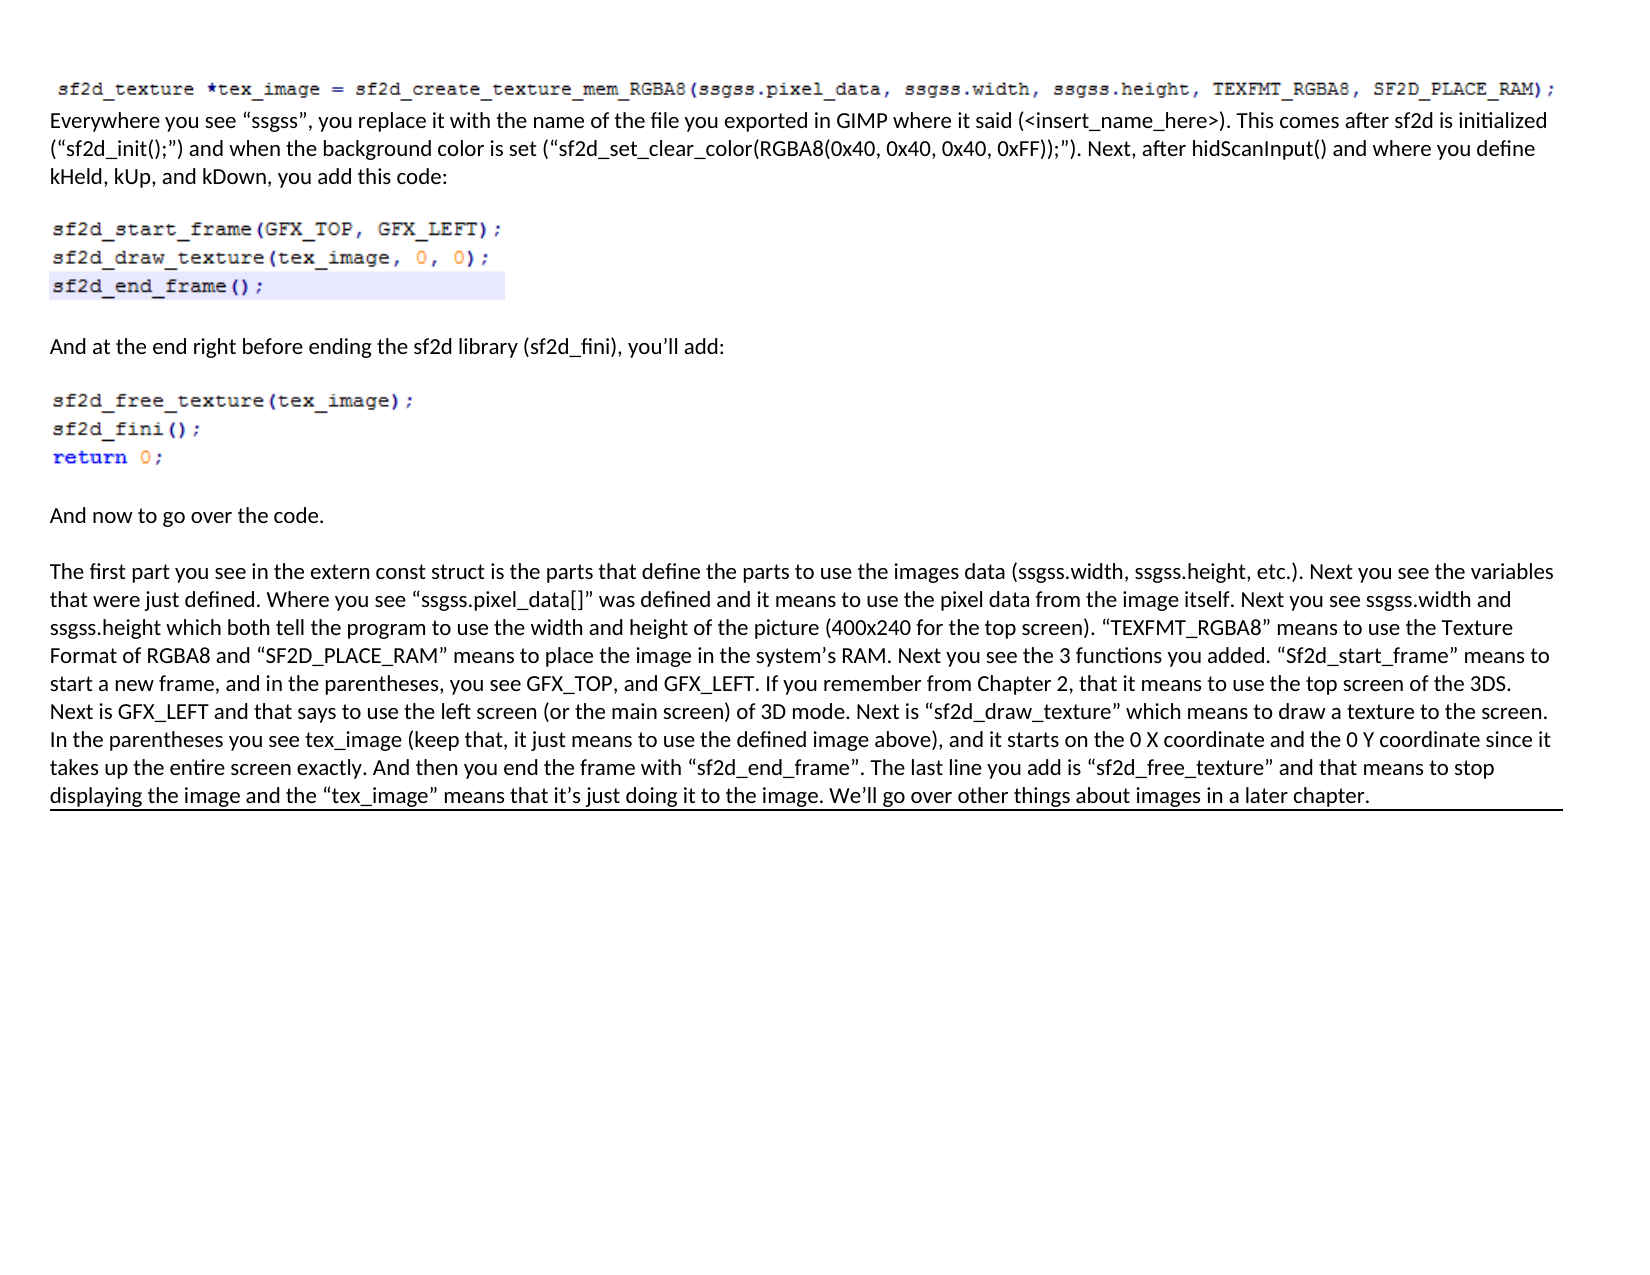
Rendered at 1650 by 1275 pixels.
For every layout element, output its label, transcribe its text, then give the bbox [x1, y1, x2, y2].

picture [49, 218, 505, 305]
picture [49, 74, 1562, 107]
text Everywhere you see “ssgss”, you replace it with the name of the file you exported in GIMP where it said (<insert_name_here>). This comes after sf2d is initialized (“sf2d_init();”) and when the background color is set (“sf2d_set_clear_color(RGBA8(0x40, 0x40, 0x40, 0xFF));”). Next, after hidScanInput() and where you define kHeld, kUp, and kDown, you add this code: [49, 106, 1563, 190]
text And at the end right before ending the sf2d library (sf2d_fini), you’ll add: [49, 332, 1563, 361]
picture [49, 388, 420, 473]
text And now to go over the code. [49, 501, 1563, 529]
text The first part you see in the extern const struct is the parts that define the parts to use the images data (ssgss.width, ssgss.height, etc.). Next you see the variables that were just defined. Where you see “ssgss.pixel_data[]” was defined and it means to use the pixel data from the image itself. Next you see ssgss.width and ssgss.height which both tell the program to use the width and height of the picture (400x240 for the top screen). “TEXFMT_RGBA8” means to use the Texture Format of RGBA8 and “SF2D_PLACE_RAM” means to place the image in the system’s RAM. Next you see the 3 functions you added. “Sf2d_start_frame” means to start a new frame, and in the parentheses, you see GFX_TOP, and GFX_LEFT. If you remember from Chapter 2, that it means to use the top screen of the 3DS. Next is GFX_LEFT and that says to use the left screen (or the main screen) of 3D mode. Next is “sf2d_draw_texture” which means to draw a texture to the screen. In the parentheses you see tex_image (keep that, it just means to use the defined image above), and it starts on the 0 X coordinate and the 0 Y coordinate since it takes up the entire screen exactly. And then you end the frame with “sf2d_end_frame”. The last line you add is “sf2d_free_texture” and that means to stop displaying the image and the “tex_image” means that it’s just doing it to the image. We’ll go over other things about images in a later chapter. [49, 557, 1563, 811]
